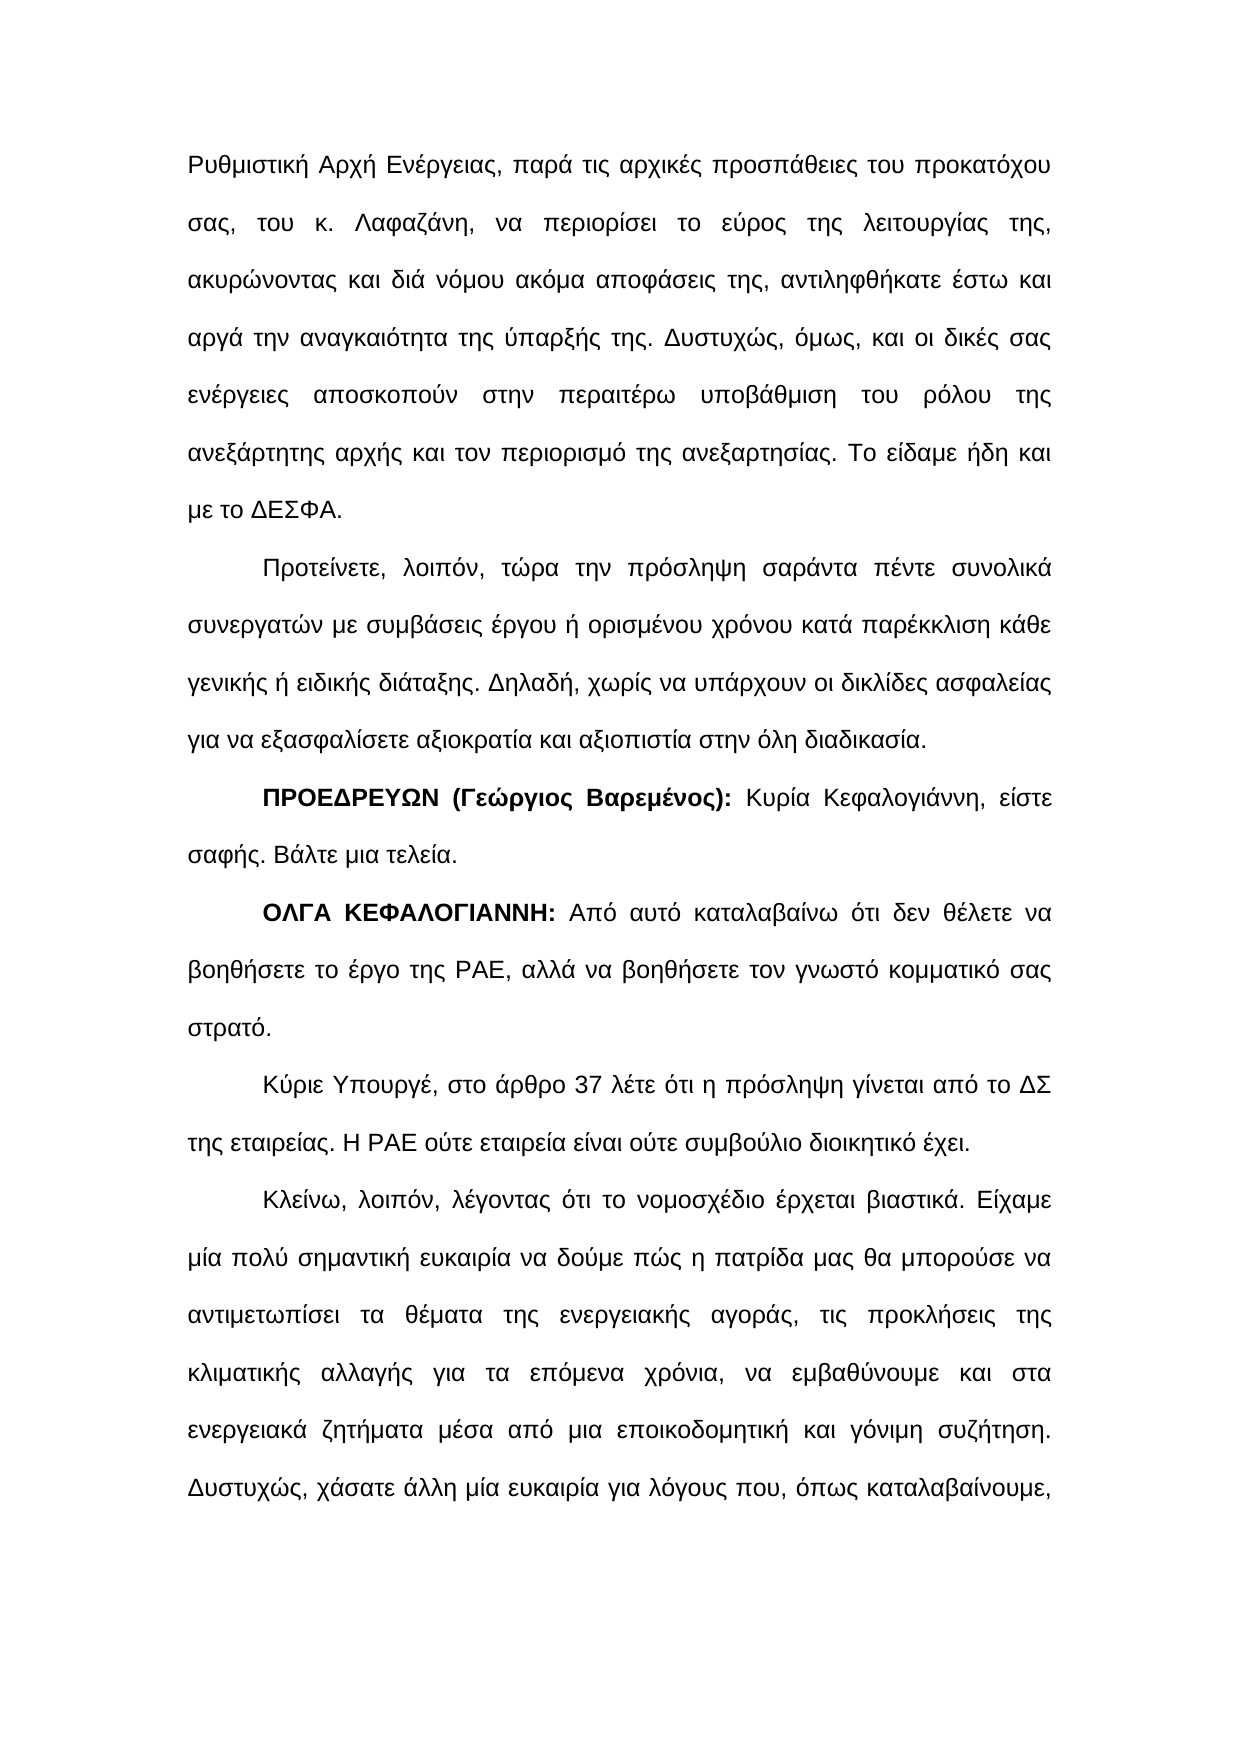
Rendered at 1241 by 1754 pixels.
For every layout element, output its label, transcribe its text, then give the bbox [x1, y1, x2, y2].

text Κύριε Υπουργέ, στο άρθρο 37 λέτε ότι η πρόσληψη γίνεται από το ΔΣ της εταιρείας. Η ΡΑΕ ούτε εταιρεία είναι ούτε συμβούλιο διοικητικό έχει. [187, 1070, 1053, 1156]
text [187, 150, 1053, 524]
text ΟΛΓΑ ΚΕΦΑΛΟΓΙΑΝΝΗ: Από αυτό καταλαβαίνω ότι δεν θέλετε να βοηθήσετε το έργο της ΡΑΕ, αλλά να βοηθήσετε τον γνωστό κομματικό σας στρατό. [187, 897, 1053, 1041]
text Προτείνετε, λοιπόν, τώρα την πρόσληψη σαράντα πέντε συνολικά συνεργατών με συμβάσεις έργου ή ορισμένου χρόνου κατά παρέκκλιση κάθε γενικής ή ειδικής διάταξης. Δηλαδή, χωρίς να υπάρχουν οι δικλίδες ασφαλείας για να εξασφαλίσετε αξιοκρατία και αξιοπιστία στην όλη διαδικασία. [187, 552, 1053, 754]
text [187, 1185, 1053, 1501]
text ΠΡΟΕΔΡΕΥΩΝ (Γεώργιος Βαρεμένος): Κυρία Κεφαλογιάννη, είστε σαφής. Βάλτε μια τελεία. [187, 782, 1053, 869]
